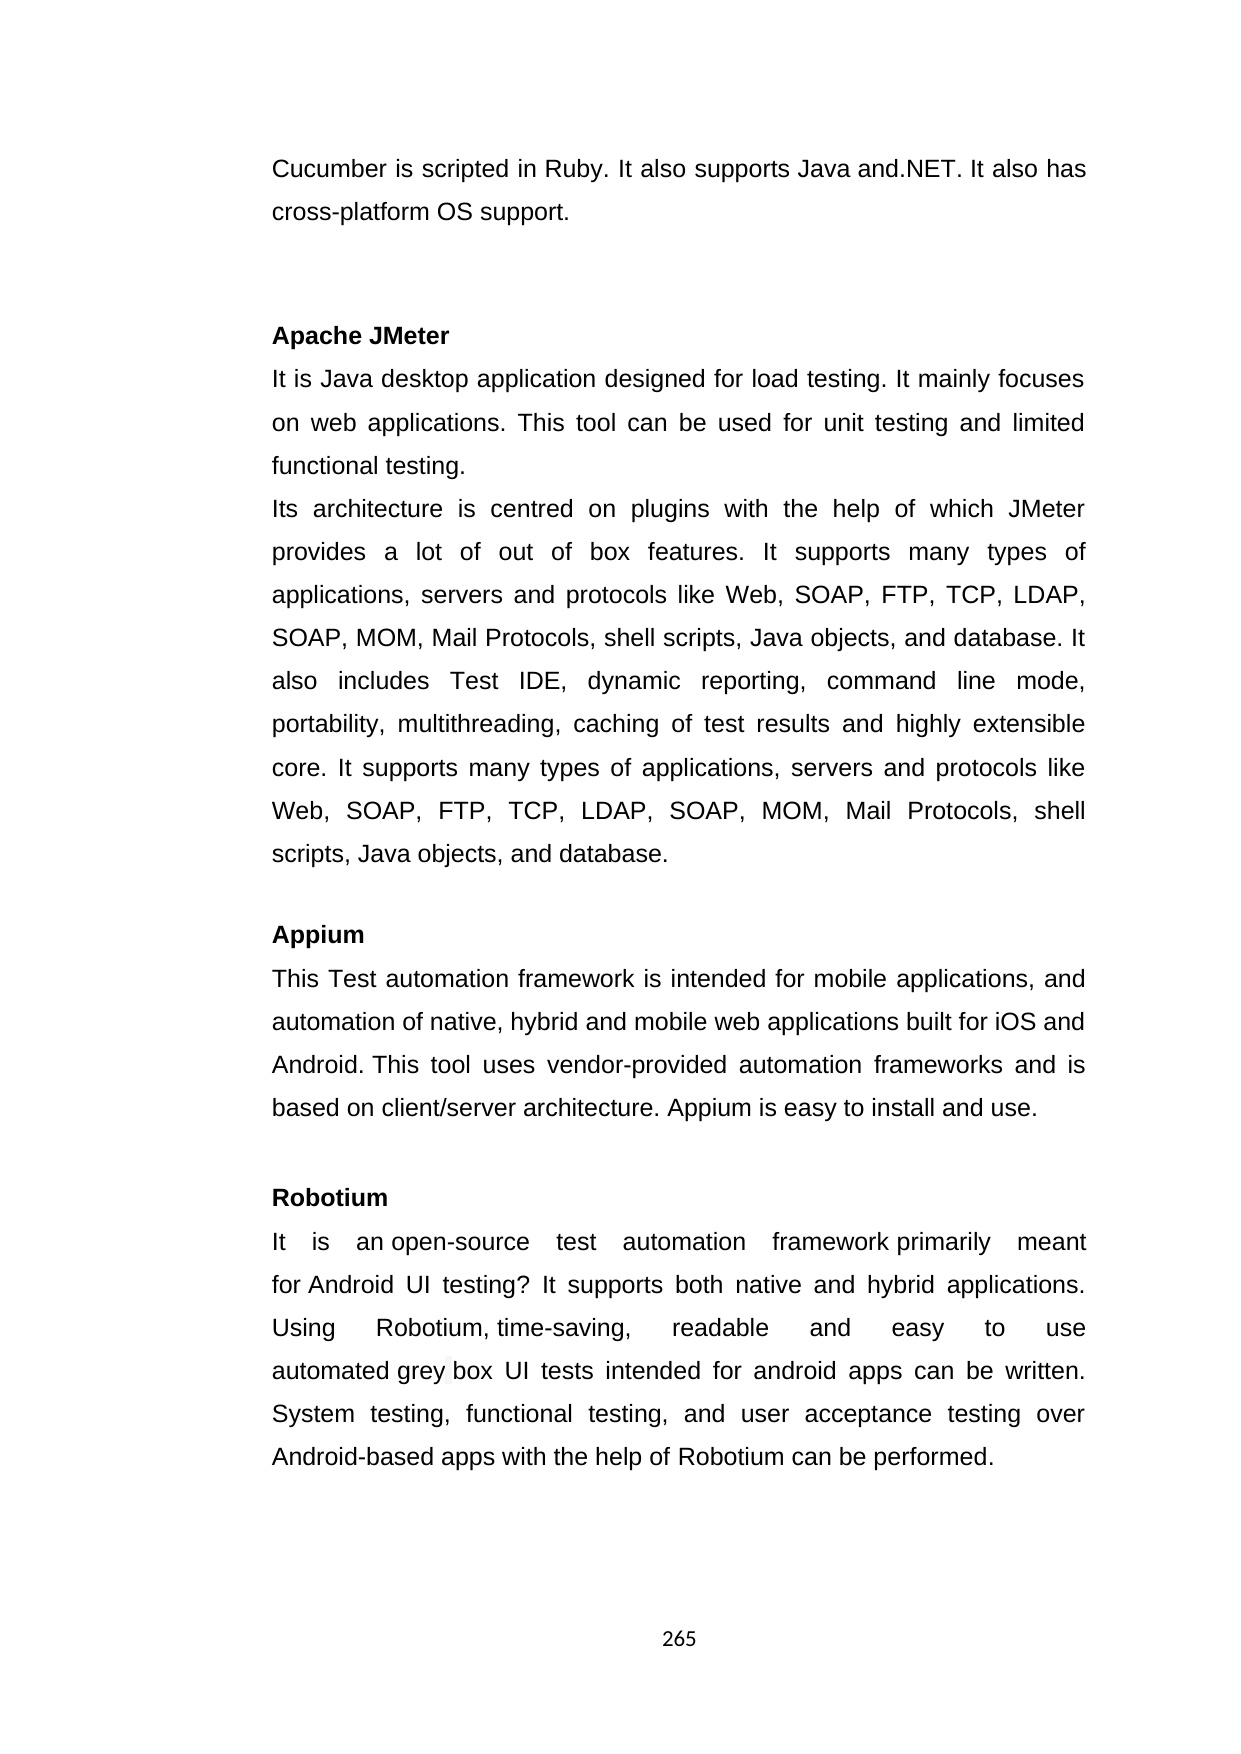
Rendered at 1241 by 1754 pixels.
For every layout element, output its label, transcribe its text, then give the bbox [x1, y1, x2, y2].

text It is Java desktop application designed for load testing. It mainly focuses on web applications. This tool can be used for unit testing and limited functional testing. [272, 364, 1087, 479]
text Cucumber is scripted in Ruby. It also supports Java and.NET. It also has cross-platform OS support. [272, 153, 1087, 225]
text Its architecture is centred on plugins with the help of which JMeter provides a lot of out of box features. It supports many types of applications, servers and protocols like Web, SOAP, FTP, TCP, LDAP, SOAP, MOM, Mail Protocols, shell scripts, Java objects, and database. It also includes Test IDE, dynamic reporting, command line mode, portability, multithreading, caching of test results and highly extensible core. It supports many types of applications, servers and protocols like Web, SOAP, FTP, TCP, LDAP, SOAP, MOM, Mail Protocols, shell scripts, Java objects, and database. [272, 494, 1087, 868]
subtitle Appium [272, 920, 1087, 949]
text This Test automation framework is intended for mobile applications, and automation of native, hybrid and mobile web applications built for iOS and Android. This tool uses vendor-provided automation frameworks and is based on client/server architecture. Appium is easy to install and use. [272, 963, 1087, 1122]
subtitle Robotium [272, 1183, 1087, 1212]
subtitle Apache JMeter [272, 321, 1087, 350]
